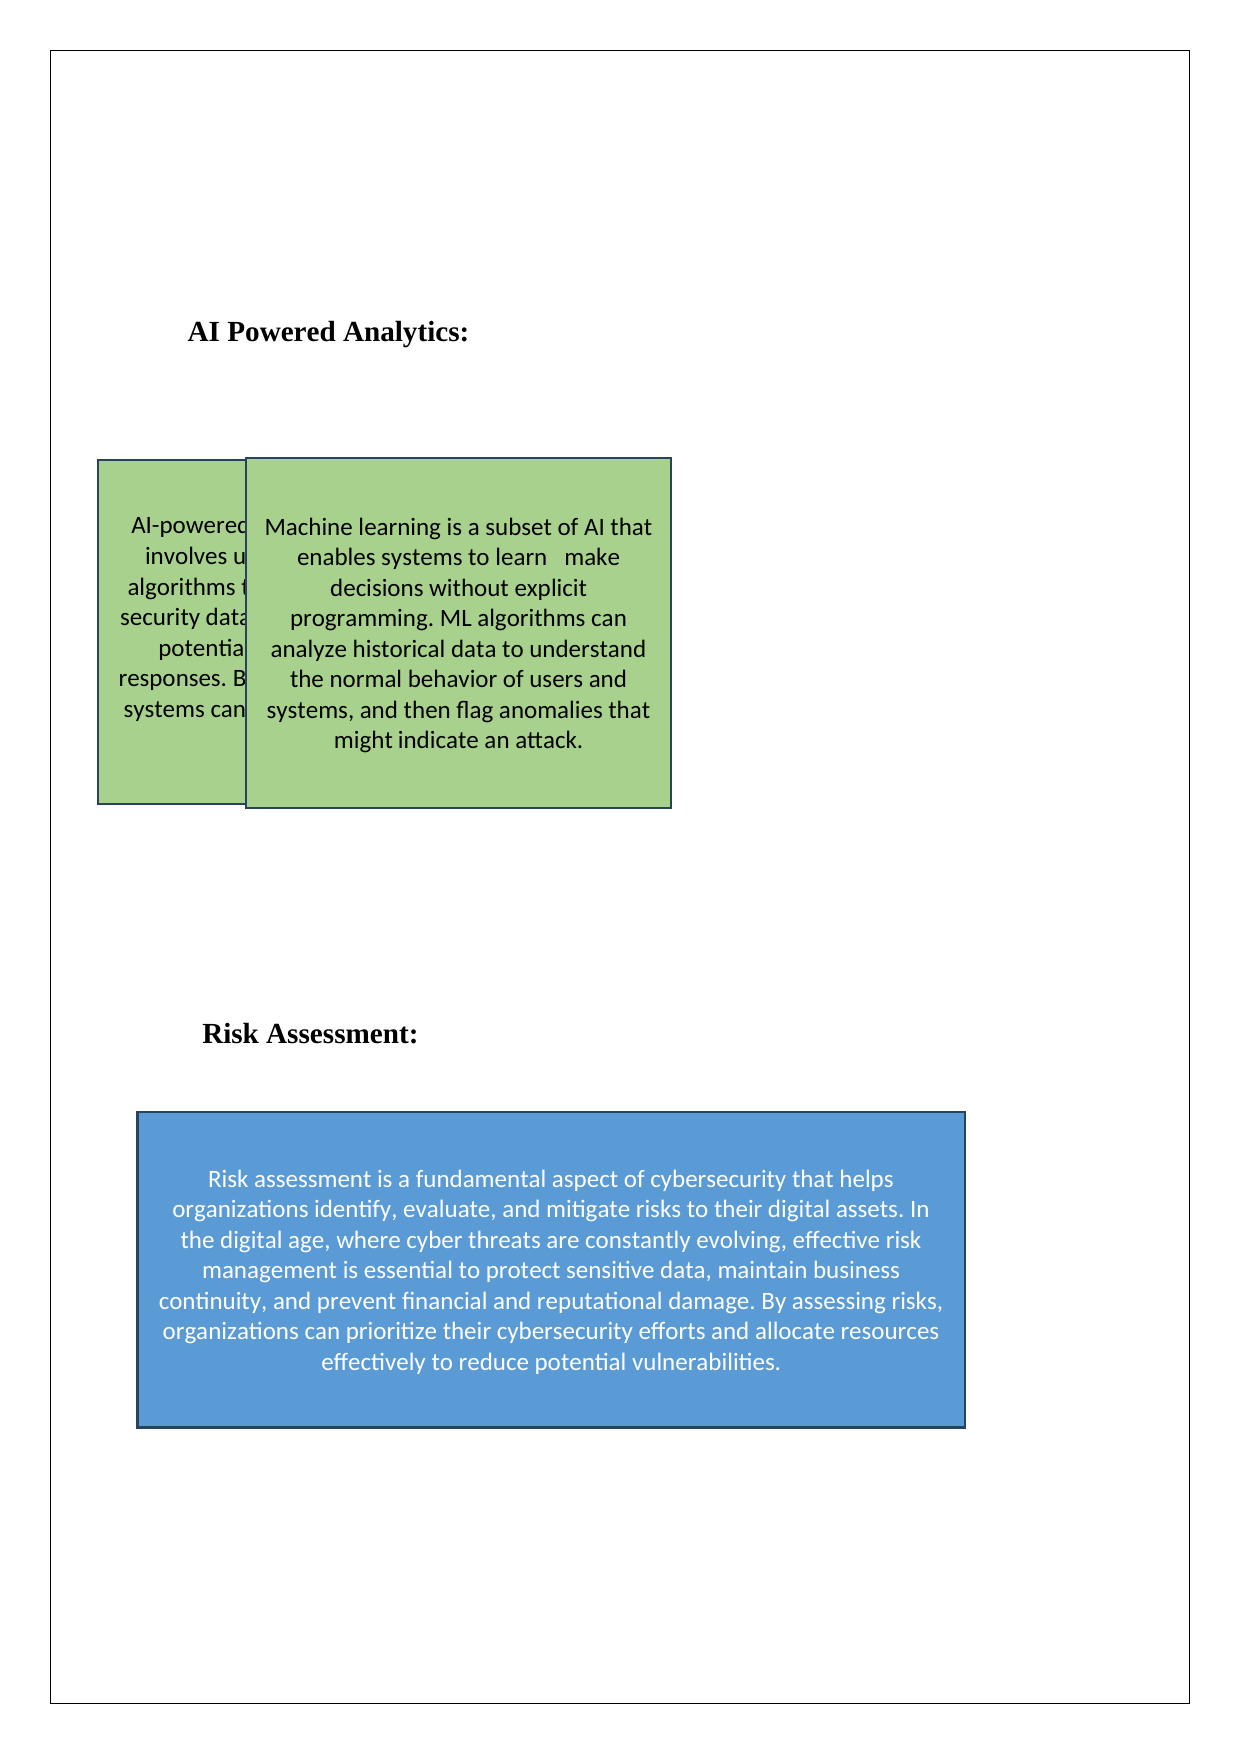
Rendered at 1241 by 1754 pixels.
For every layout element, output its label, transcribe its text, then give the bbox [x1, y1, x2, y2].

text AI Powered Analytics: [187, 314, 1053, 348]
text Risk Assessment: [187, 1016, 1053, 1049]
